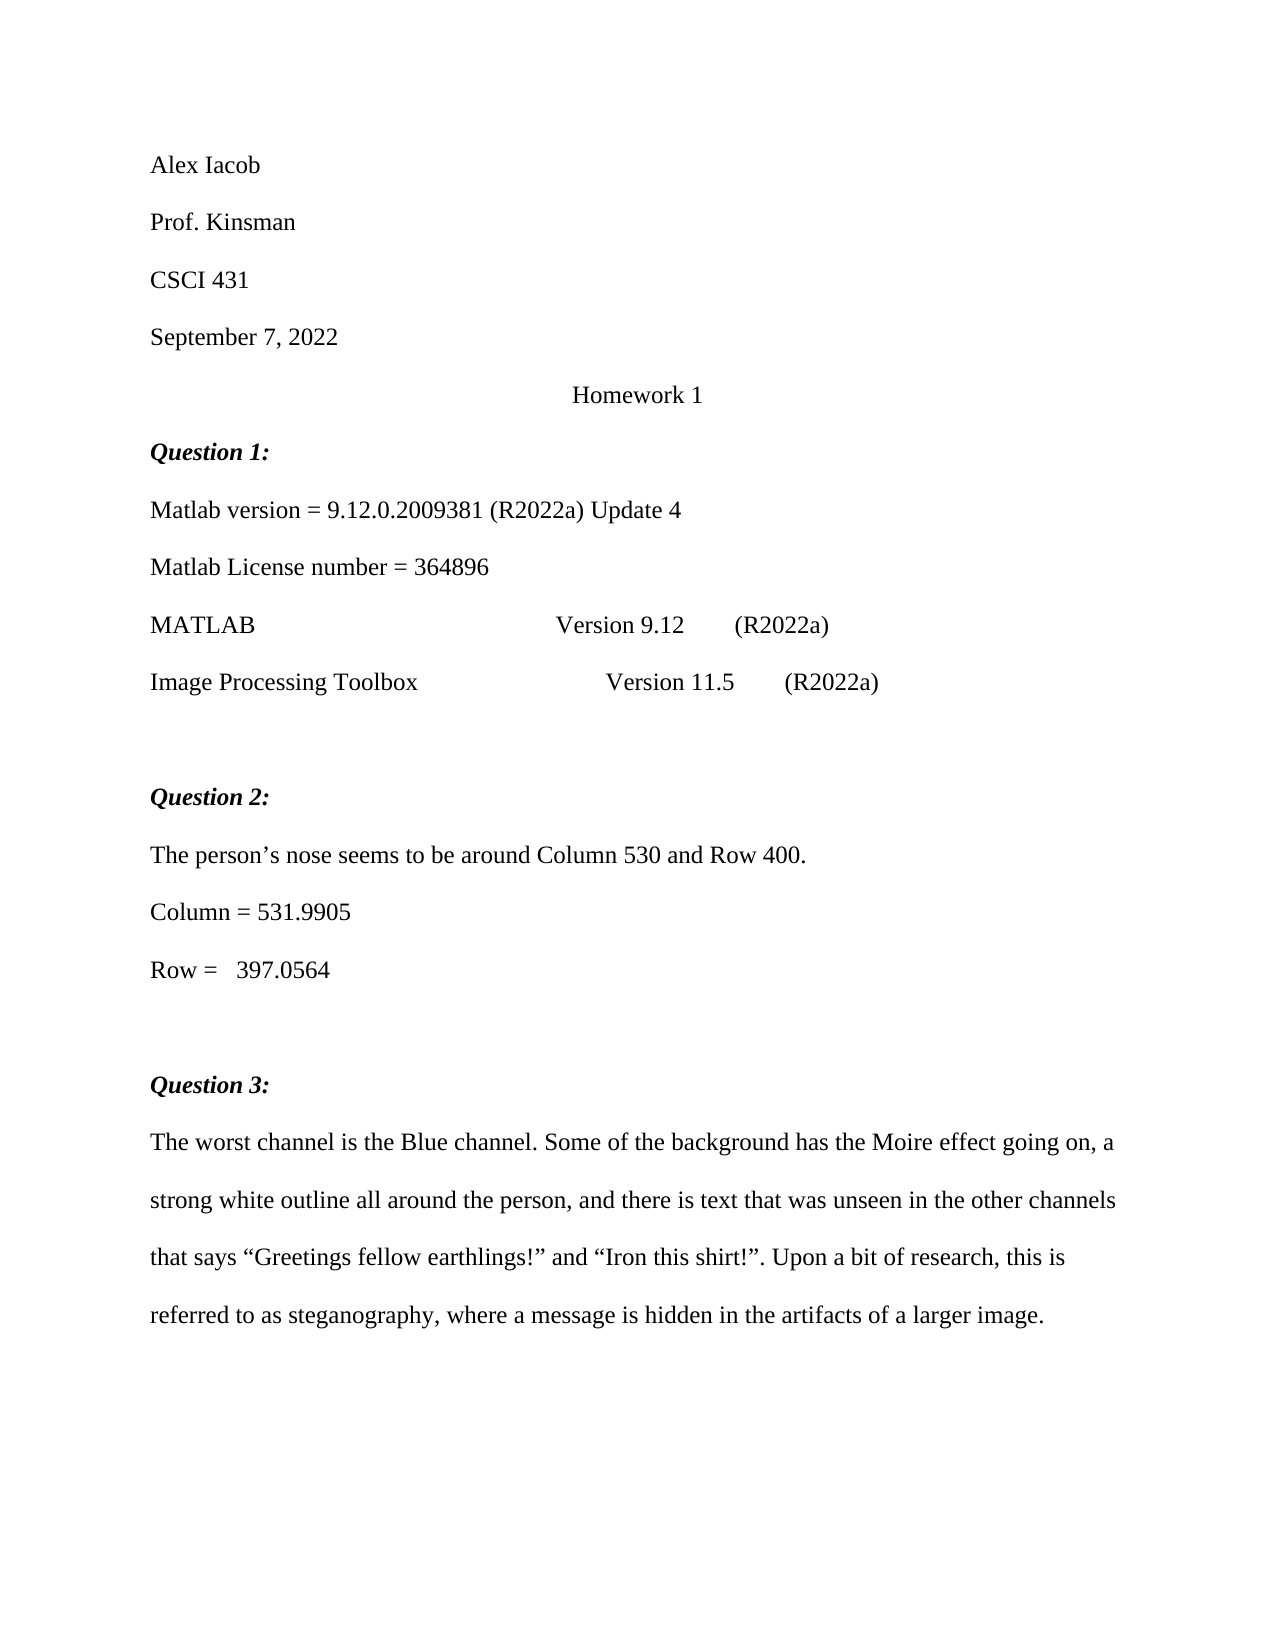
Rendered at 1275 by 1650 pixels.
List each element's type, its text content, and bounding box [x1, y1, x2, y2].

text Image Processing Toolbox Version 11.5 (R2022a) [150, 667, 1125, 696]
text Homework 1 [150, 380, 1125, 409]
text Row = 397.0564 [150, 955, 1125, 984]
text MATLAB Version 9.12 (R2022a) [150, 610, 1125, 639]
text Prof. Kinsman [150, 207, 1125, 236]
text Question 2: [150, 782, 1125, 811]
text Matlab License number = 364896 [150, 552, 1125, 581]
text The person’s nose seems to be around Column 530 and Row 400. [150, 840, 1125, 869]
text Matlab version = 9.12.0.2009381 (R2022a) Update 4 [150, 495, 1125, 524]
text September 7, 2022 [150, 322, 1125, 351]
text CSCI 431 [150, 265, 1125, 294]
text Question 1: [150, 437, 1125, 466]
text Question 3: [150, 1070, 1125, 1099]
text Column = 531.9905 [150, 897, 1125, 926]
text Alex Iacob [150, 150, 1125, 179]
text The worst channel is the Blue channel. Some of the background has the Moire effect going on, a strong white outline all around the person, and there is text that was unseen in the other channels that says “Greetings fellow earthlings!” and “Iron this shirt!”. Upon a bit of research, this is referred to as steganography, where a message is hidden in the artifacts of a larger image. [150, 1127, 1125, 1329]
